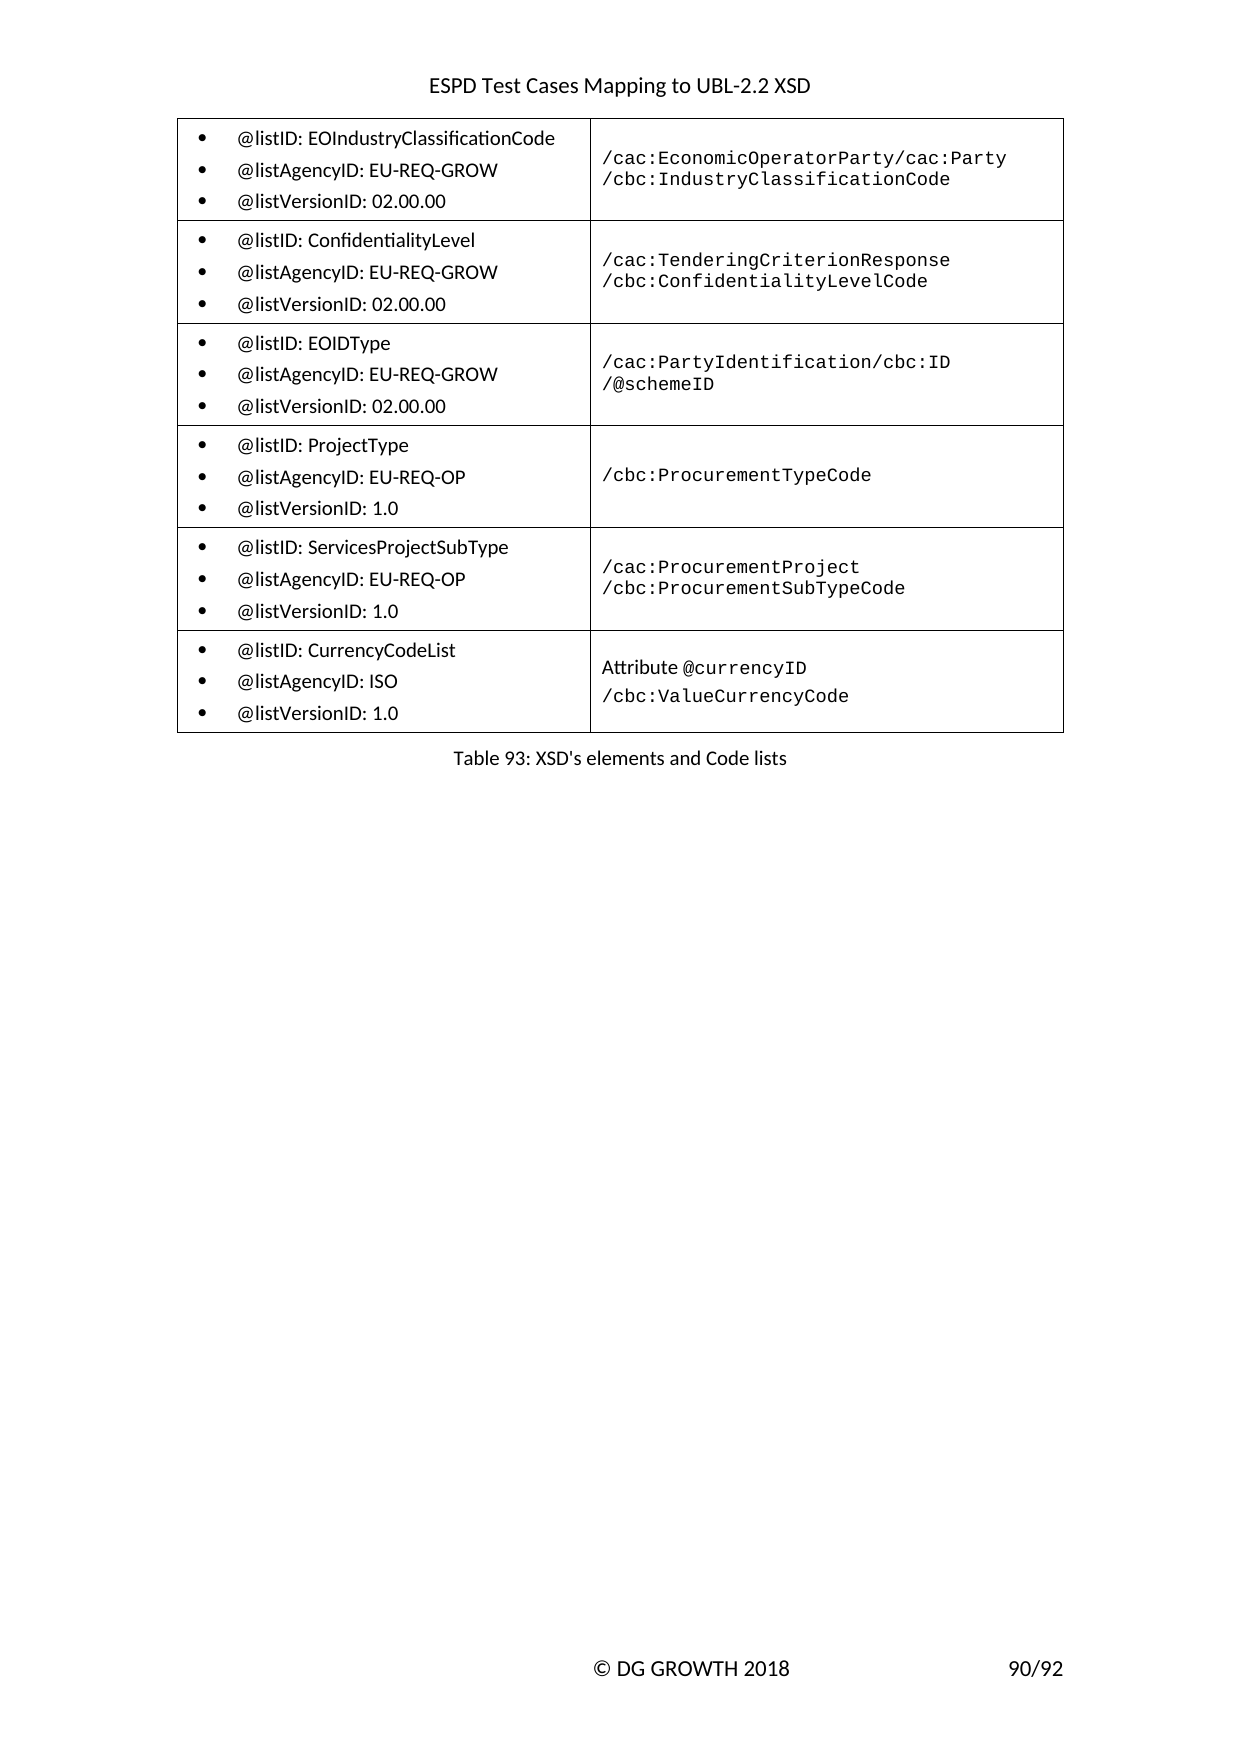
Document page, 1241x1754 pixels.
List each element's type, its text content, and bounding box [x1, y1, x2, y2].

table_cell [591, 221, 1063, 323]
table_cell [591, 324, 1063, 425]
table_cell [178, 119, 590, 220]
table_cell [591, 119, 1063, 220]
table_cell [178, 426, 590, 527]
text Table 93: XSD's elements and Code lists [177, 745, 1063, 771]
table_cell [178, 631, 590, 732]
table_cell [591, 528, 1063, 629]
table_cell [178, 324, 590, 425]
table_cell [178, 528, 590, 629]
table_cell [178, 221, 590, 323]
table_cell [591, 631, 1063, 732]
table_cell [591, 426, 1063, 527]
